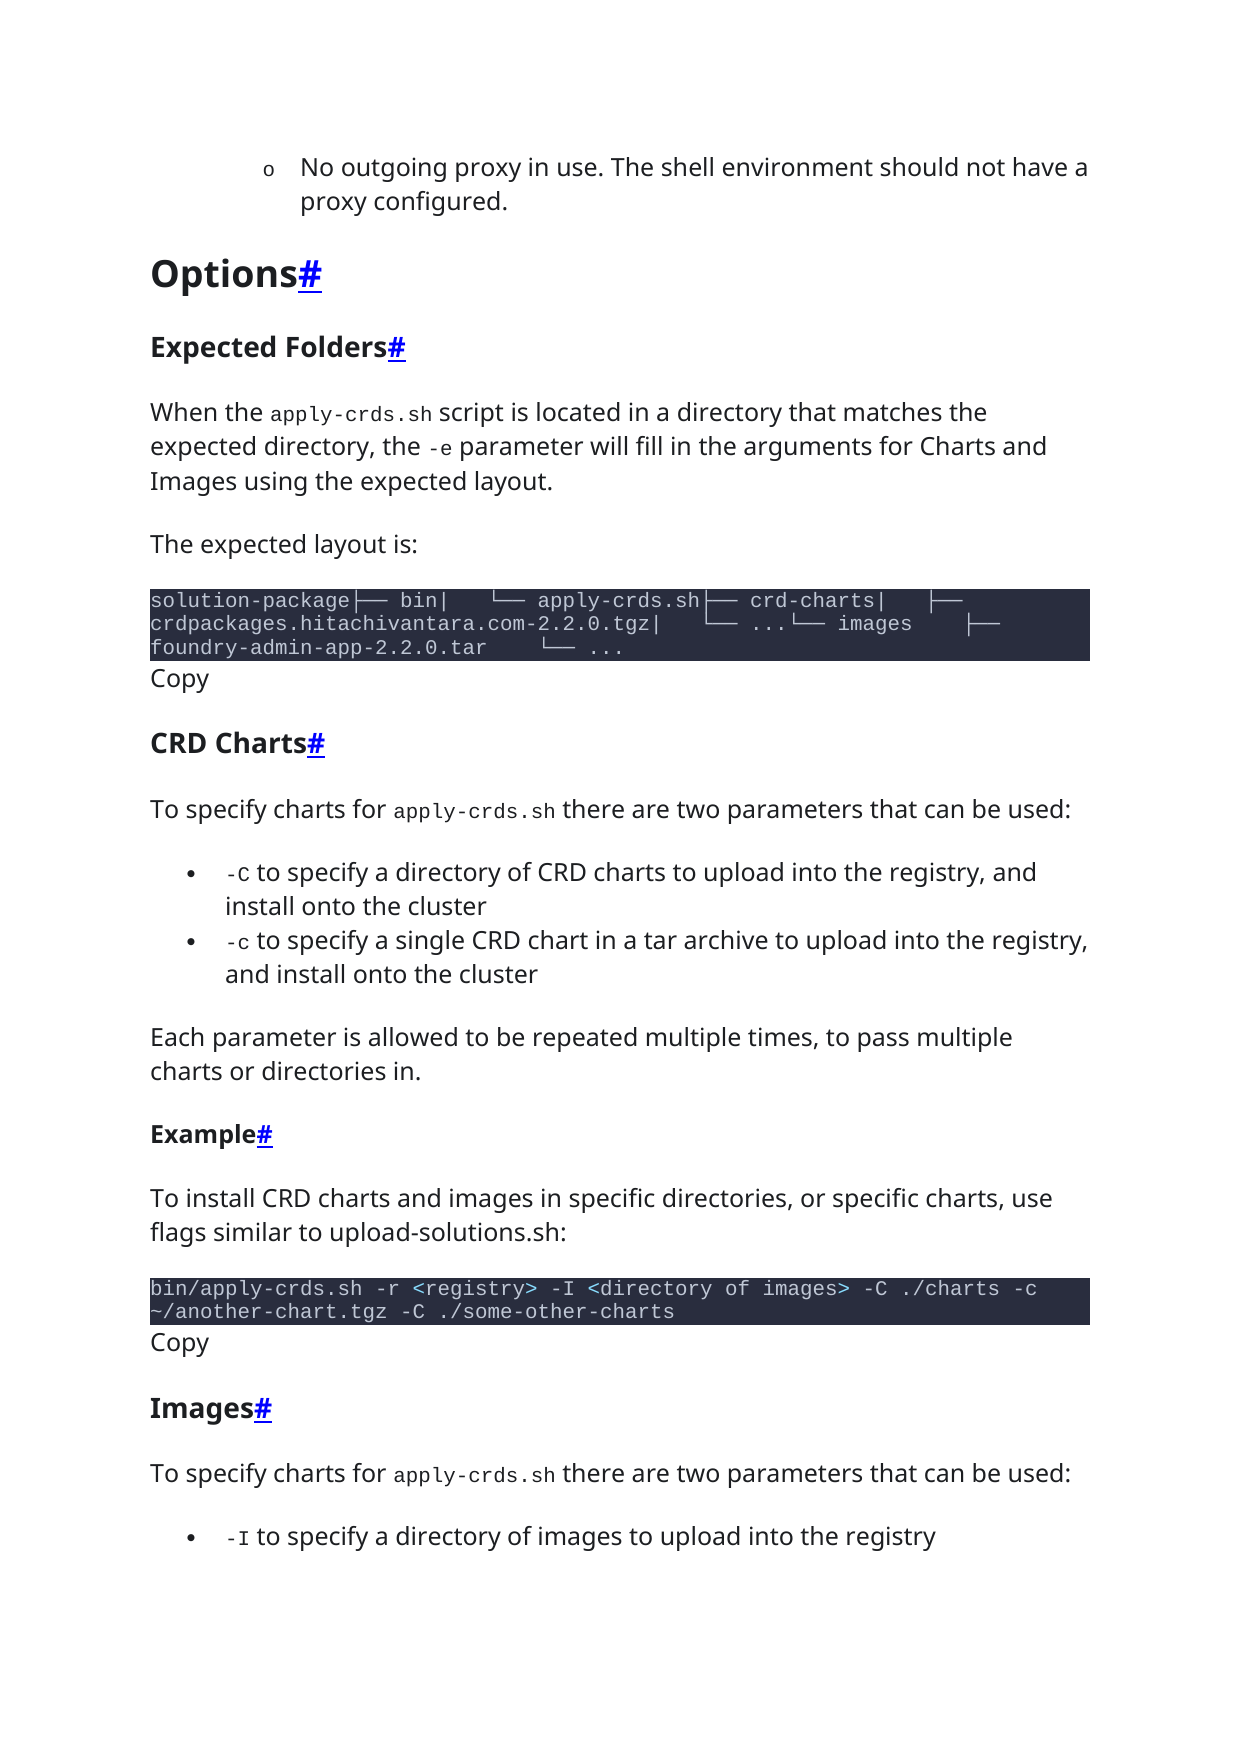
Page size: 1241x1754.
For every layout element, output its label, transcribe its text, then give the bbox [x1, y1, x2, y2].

text Copy [150, 661, 1090, 694]
text Copy [150, 1325, 1090, 1359]
text To install CRD charts and images in specific directories, or specific charts, use flags similar to upload-solutions.sh: [150, 1180, 1090, 1248]
list -I to specify a directory of images to upload into the registry [187, 1519, 1090, 1553]
text Example# [150, 1117, 1090, 1151]
text The expected layout is: [150, 526, 1090, 560]
text When the apply-crds.sh script is located in a directory that matches the expected directory, the -e parameter will fill in the arguments for Charts and Images using the expected layout. [150, 395, 1090, 497]
text To specify charts for apply-crds.sh there are two parameters that can be used: [150, 791, 1090, 825]
text CRD Charts# [150, 724, 1090, 762]
text To specify charts for apply-crds.sh there are two parameters that can be used: [150, 1456, 1090, 1490]
text Each parameter is allowed to be repeated multiple times, to pass multiple charts or directories in. [150, 1020, 1090, 1088]
text solution-package├── bin| └── apply-crds.sh├── crd-charts| ├── crdpackages.hitachivantara.com-2.2.0.tgz| └── ...└── images ├── foundry-admin-app-2.2.0.tar └── ... [150, 589, 1090, 661]
text Expected Folders# [150, 327, 1090, 366]
text Images# [150, 1388, 1090, 1427]
text bin/apply-crds.sh -r <registry> -I <directory of images> -C ./charts -c ~/another-chart.tgz -C ./some-other-charts [150, 1278, 1090, 1325]
list -C to specify a directory of CRD charts to upload into the registry, and install onto the cluster [187, 854, 1090, 923]
list No outgoing proxy in use. The shell environment should not have a proxy configured. [262, 150, 1090, 218]
list -c to specify a single CRD chart in a tar archive to upload into the registry, and install onto the cluster [187, 923, 1090, 991]
text Options# [150, 247, 1090, 298]
